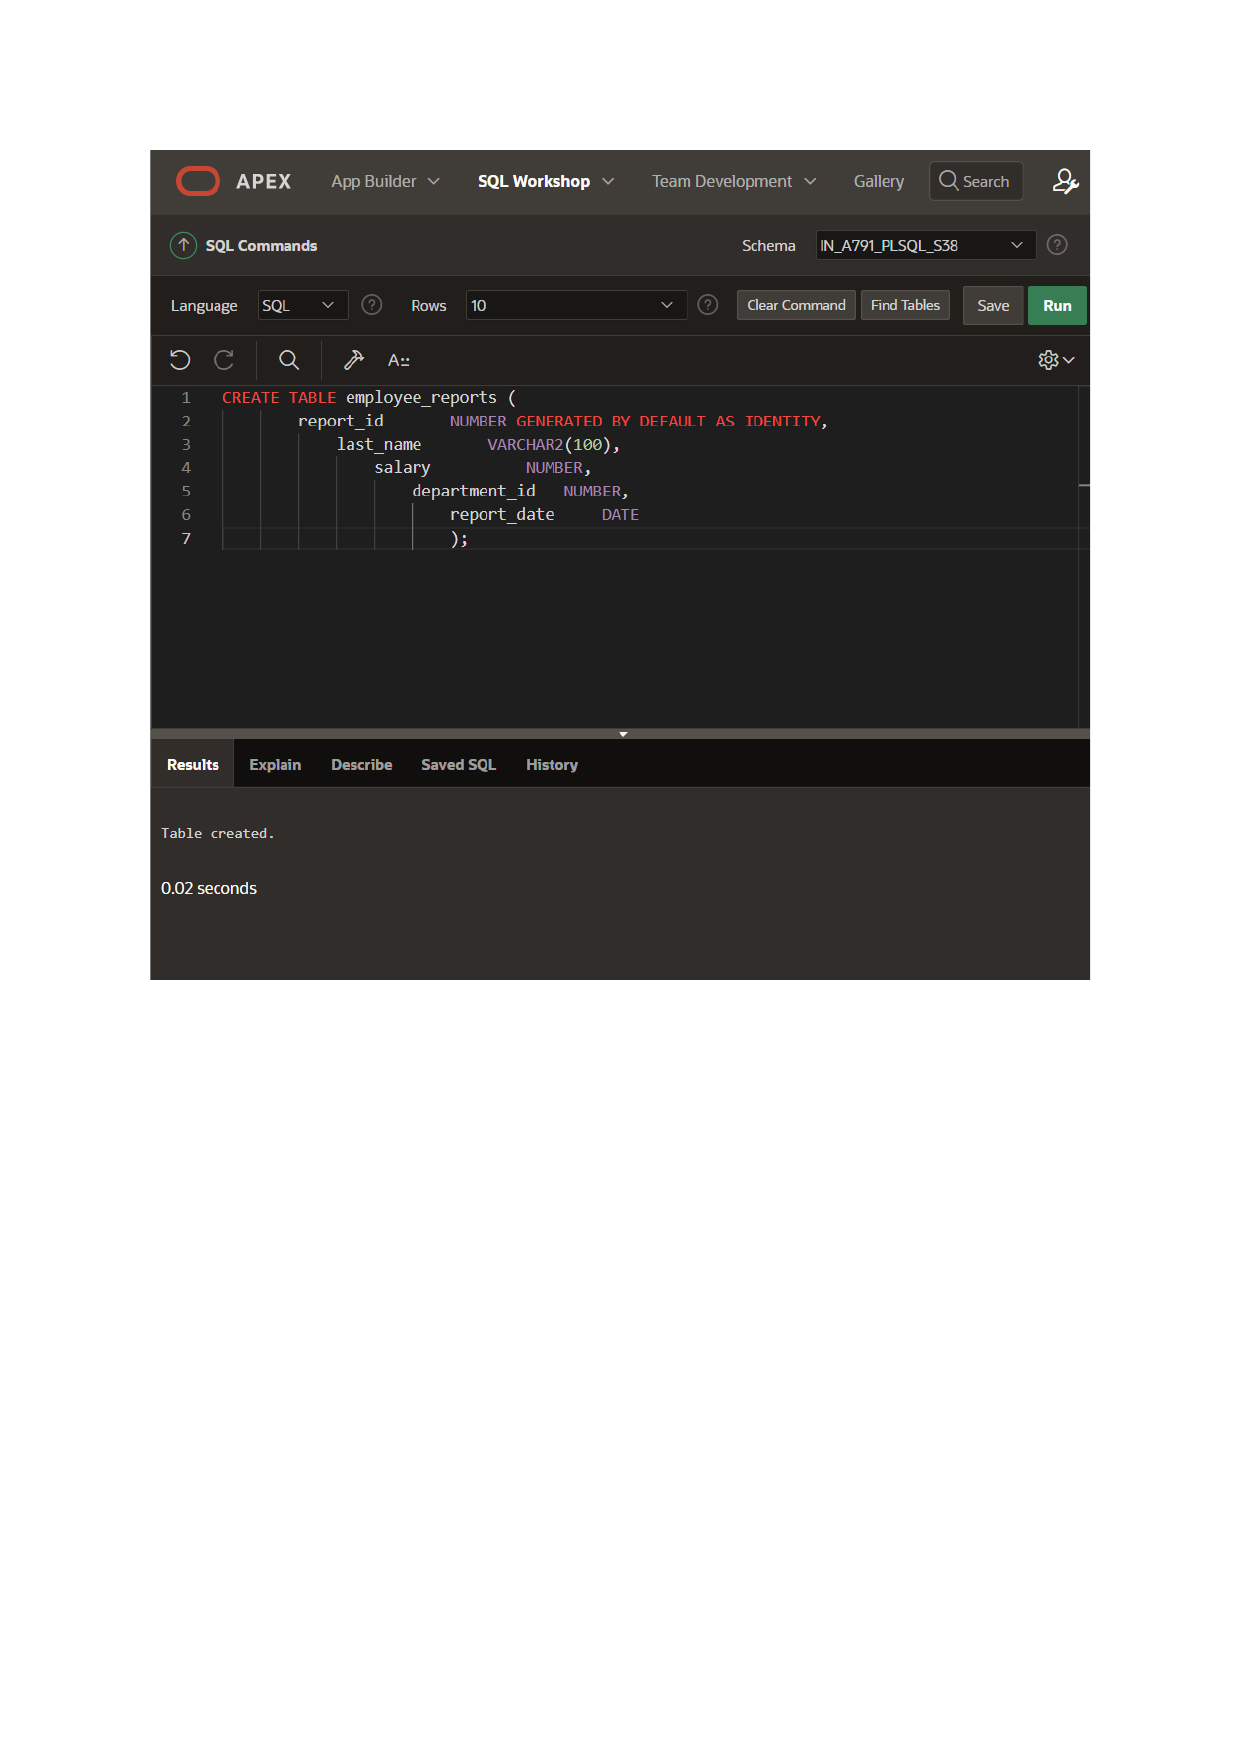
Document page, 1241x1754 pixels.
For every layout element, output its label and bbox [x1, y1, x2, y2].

picture [150, 150, 1091, 980]
